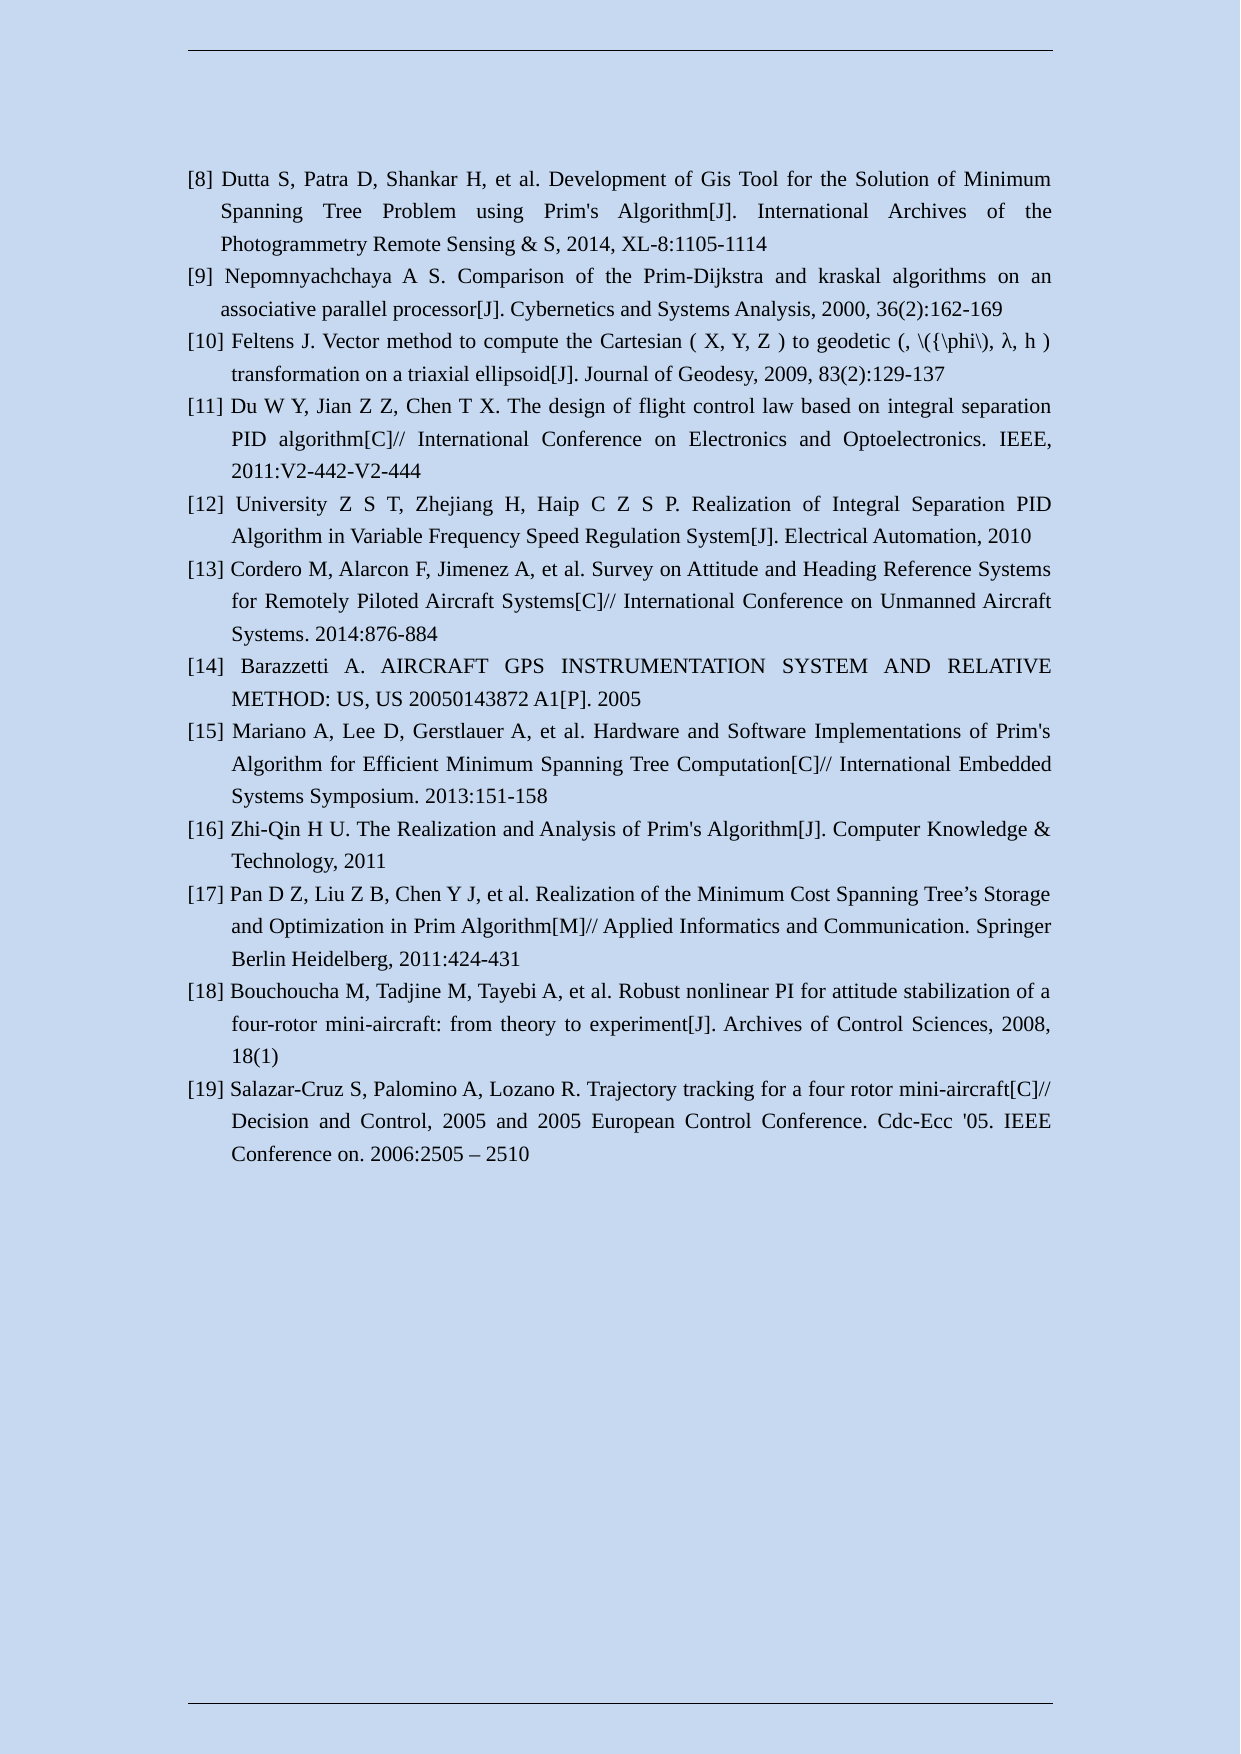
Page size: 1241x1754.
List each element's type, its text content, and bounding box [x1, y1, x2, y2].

text [11] Du W Y, Jian Z Z, Chen T X. The design of flight control law based on integral separation PID algorithm[C]// International Conference on Electronics and Optoelectronics. IEEE, 2011:V2-442-V2-444 [187, 389, 1053, 487]
text [19] Salazar-Cruz S, Palomino A, Lozano R. Trajectory tracking for a four rotor mini-aircraft[C]// Decision and Control, 2005 and 2005 European Control Conference. Cdc-Ecc '05. IEEE Conference on. 2006:2505 – 2510 [187, 1072, 1053, 1169]
text [18] Bouchoucha M, Tadjine M, Tayebi A, et al. Robust nonlinear PI for attitude stabilization of a four-rotor mini-aircraft: from theory to experiment[J]. Archives of Control Sciences, 2008, 18(1) [187, 974, 1053, 1072]
text [8] Dutta S, Patra D, Shankar H, et al. Development of Gis Tool for the Solution of Minimum Spanning Tree Problem using Prim's Algorithm[J]. International Archives of the Photogrammetry Remote Sensing & S, 2014, XL-8:1105-1114 [187, 162, 1053, 259]
text [16] Zhi-Qin H U. The Realization and Analysis of Prim's Algorithm[J]. Computer Knowledge & Technology, 2011 [187, 812, 1053, 877]
text [17] Pan D Z, Liu Z B, Chen Y J, et al. Realization of the Minimum Cost Spanning Tree’s Storage and Optimization in Prim Algorithm[M]// Applied Informatics and Communication. Springer Berlin Heidelberg, 2011:424-431 [187, 877, 1053, 974]
text [15] Mariano A, Lee D, Gerstlauer A, et al. Hardware and Software Implementations of Prim's Algorithm for Efficient Minimum Spanning Tree Computation[C]// International Embedded Systems Symposium. 2013:151-158 [187, 714, 1053, 812]
text [10] Feltens J. Vector method to compute the Cartesian ( X, Y, Z ) to geodetic (, \({\phi\), λ, h ) transformation on a triaxial ellipsoid[J]. Journal of Geodesy, 2009, 83(2):129-137 [187, 324, 1053, 389]
text [12] University Z S T, Zhejiang H, Haip C Z S P. Realization of Integral Separation PID Algorithm in Variable Frequency Speed Regulation System[J]. Electrical Automation, 2010 [187, 487, 1053, 552]
text [14] Barazzetti A. AIRCRAFT GPS INSTRUMENTATION SYSTEM AND RELATIVE METHOD: US, US 20050143872 A1[P]. 2005 [187, 649, 1053, 714]
text [9] Nepomnyachchaya A S. Comparison of the Prim-Dijkstra and kraskal algorithms on an associative parallel processor[J]. Cybernetics and Systems Analysis, 2000, 36(2):162-169 [187, 259, 1053, 324]
text [13] Cordero M, Alarcon F, Jimenez A, et al. Survey on Attitude and Heading Reference Systems for Remotely Piloted Aircraft Systems[C]// International Conference on Unmanned Aircraft Systems. 2014:876-884 [187, 552, 1053, 649]
